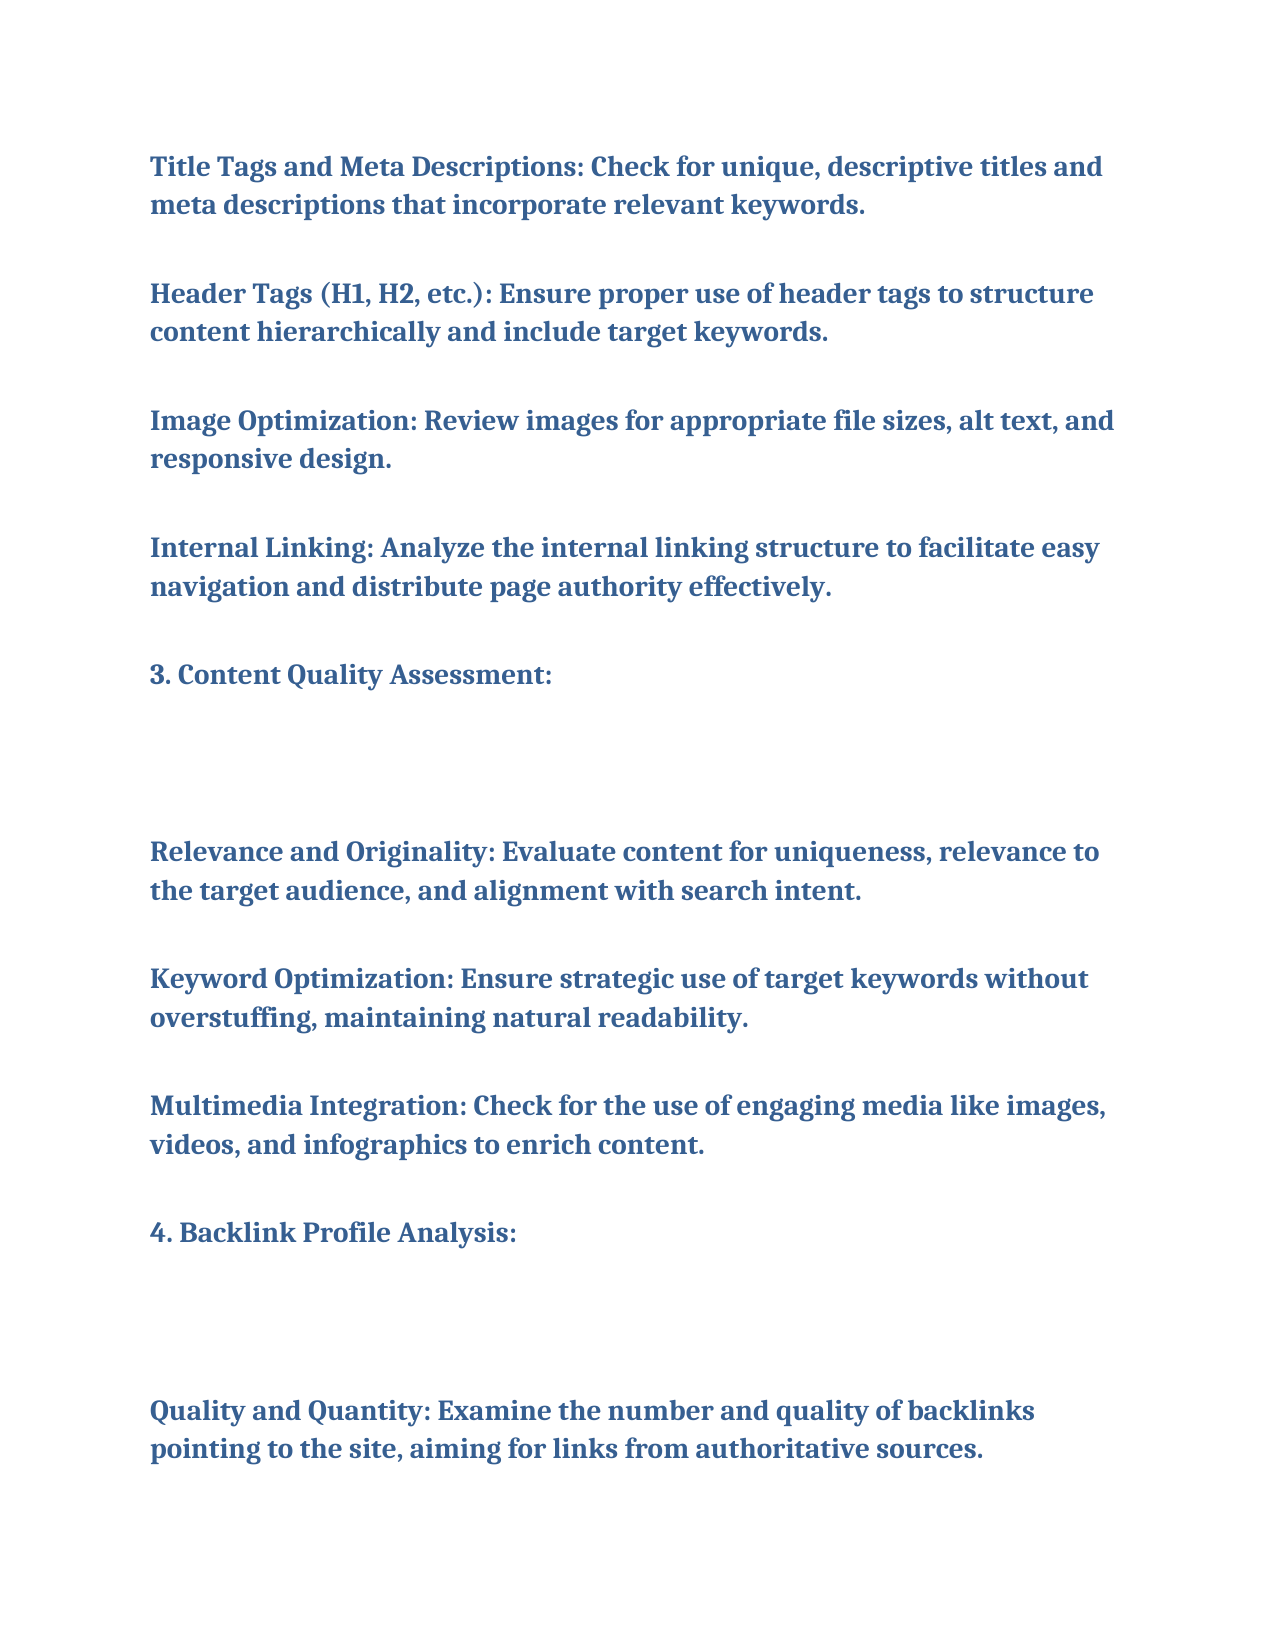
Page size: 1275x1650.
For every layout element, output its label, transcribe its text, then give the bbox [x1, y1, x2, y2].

subtitle 3. Content Quality Assessment: [150, 658, 1125, 692]
subtitle Quality and Quantity: Examine the number and quality of backlinks pointing to the site, aiming for links from authoritative sources. [150, 1394, 1125, 1466]
subtitle Keyword Optimization: Ensure strategic use of target keywords without overstuffing, maintaining natural readability. [150, 962, 1125, 1034]
subtitle Title Tags and Meta Descriptions: Check for unique, descriptive titles and meta descriptions that incorporate relevant keywords. [150, 150, 1125, 222]
subtitle Internal Linking: Analyze the internal linking structure to facilitate easy navigation and distribute page authority effectively. [150, 531, 1125, 603]
subtitle Header Tags (H1, H2, etc.): Ensure proper use of header tags to structure content hierarchically and include target keywords. [150, 277, 1125, 349]
subtitle 4. Backlink Profile Analysis: [150, 1217, 1125, 1250]
subtitle Image Optimization: Review images for appropriate file sizes, alt text, and responsive design. [150, 404, 1125, 476]
subtitle Multimedia Integration: Check for the use of engaging media like images, videos, and infographics to enrich content. [150, 1089, 1125, 1162]
subtitle Relevance and Originality: Evaluate content for uniqueness, relevance to the target audience, and alignment with search intent. [150, 835, 1125, 907]
